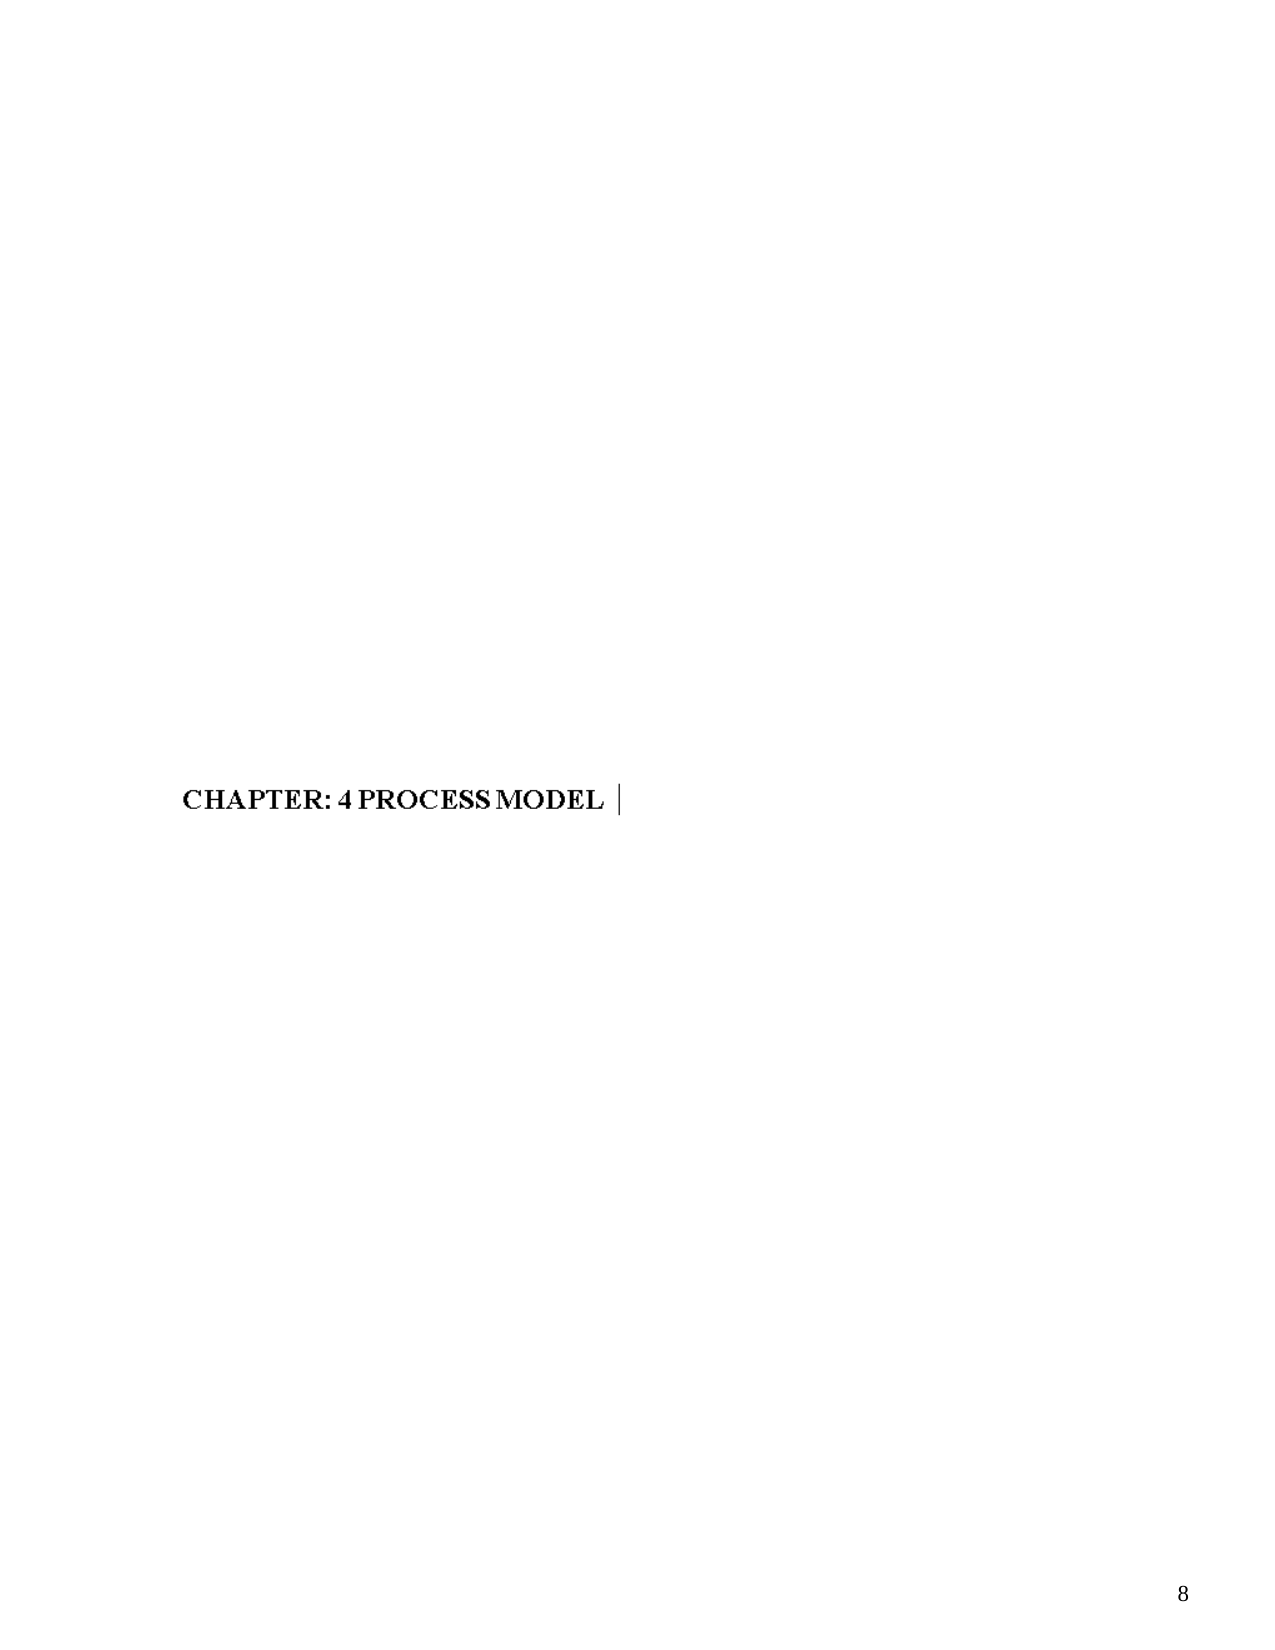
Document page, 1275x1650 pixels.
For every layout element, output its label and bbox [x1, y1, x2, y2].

picture [106, 661, 1094, 1046]
